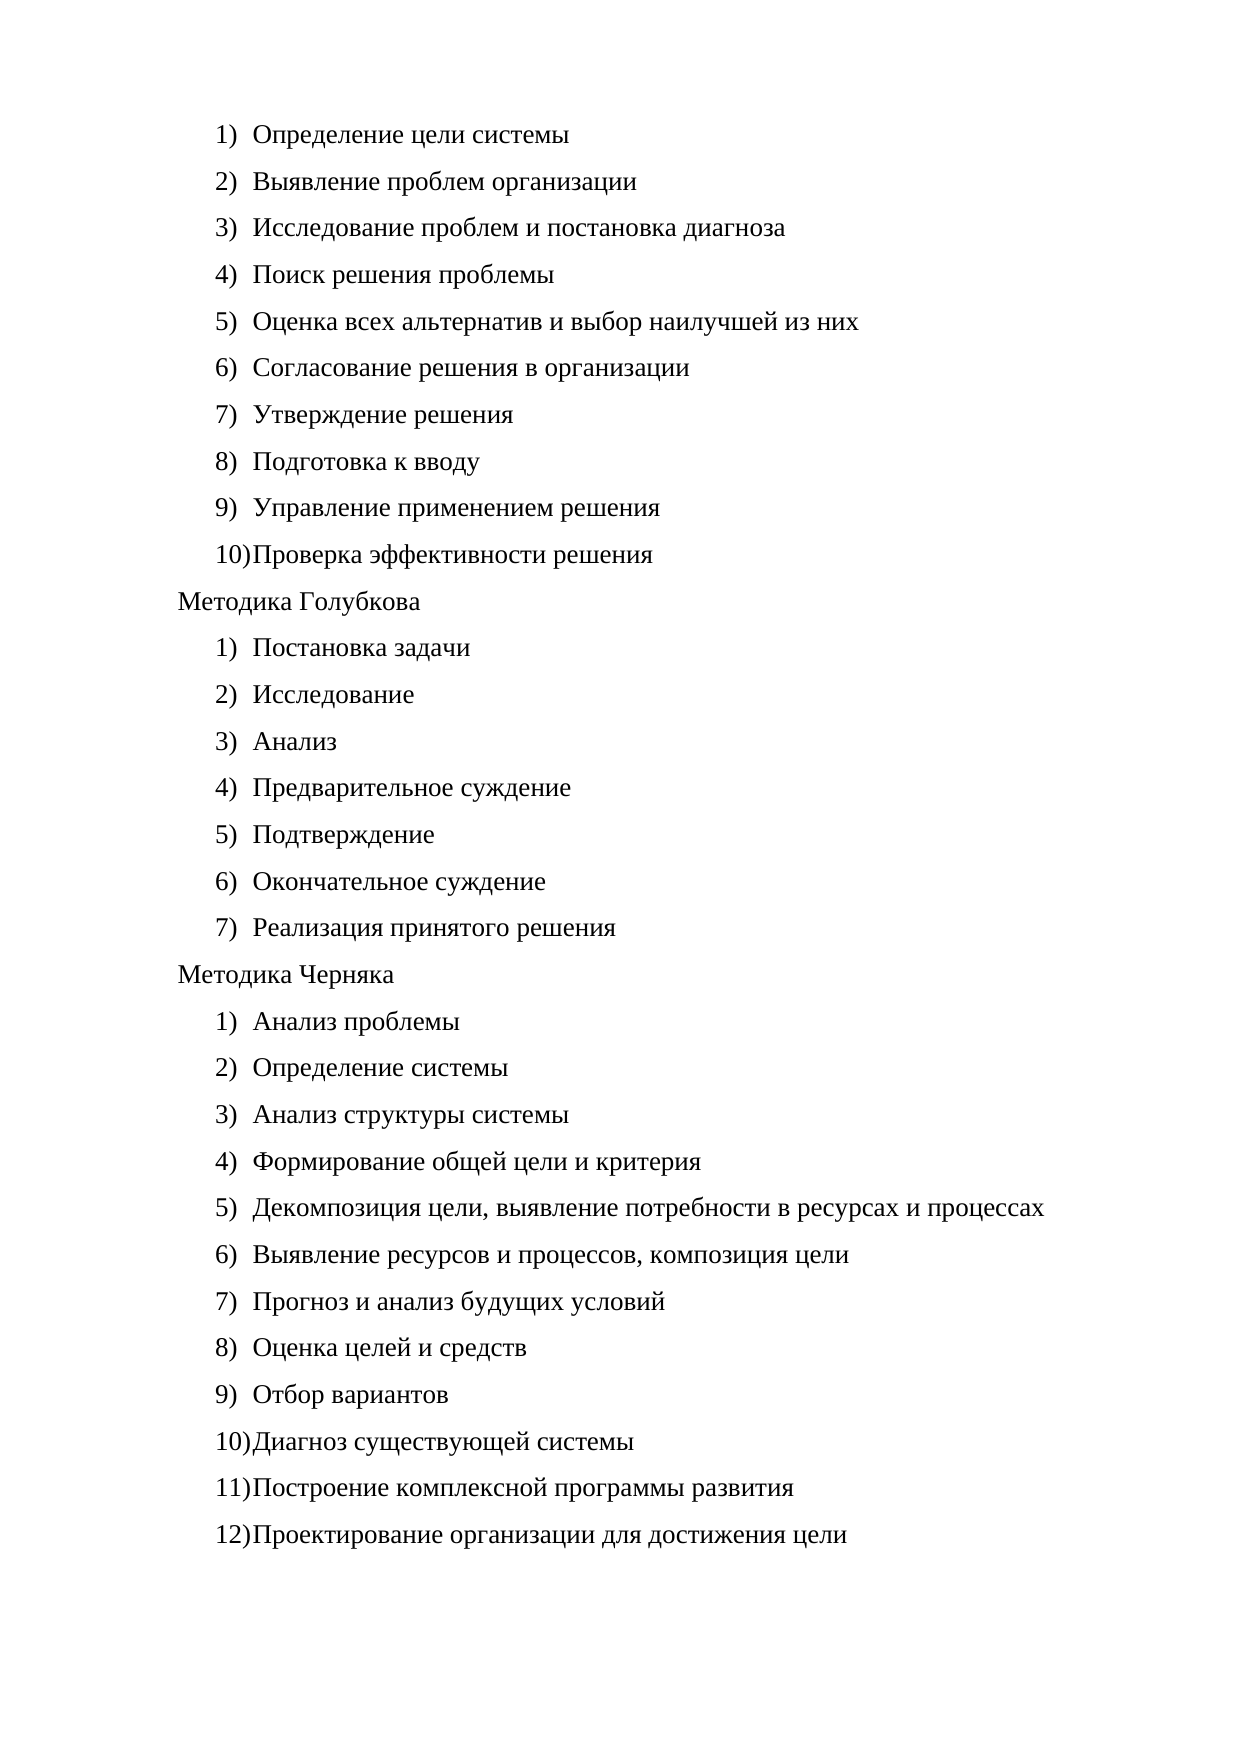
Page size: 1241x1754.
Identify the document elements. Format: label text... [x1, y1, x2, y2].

list Реализация принятого решения [215, 911, 1152, 943]
list Формирование общей цели и критерия [215, 1145, 1152, 1176]
text Методика Черняка [177, 958, 1152, 989]
list Окончательное суждение [215, 865, 1152, 896]
list Оценка целей и средств [215, 1331, 1152, 1363]
list Выявление проблем организации [215, 165, 1152, 196]
list Управление применением решения [215, 491, 1152, 523]
list Проектирование организации для достижения цели [215, 1518, 1152, 1549]
list Подтверждение [215, 818, 1152, 849]
list Согласование решения в организации [215, 351, 1152, 383]
text Методика Голубкова [177, 585, 1152, 616]
list Отбор вариантов [215, 1378, 1152, 1409]
list Анализ [215, 725, 1152, 756]
list Декомпозиция цели, выявление потребности в ресурсах и процессах [215, 1191, 1152, 1223]
list Анализ проблемы [215, 1005, 1152, 1036]
list Подготовка к вводу [215, 445, 1152, 476]
list Исследование [215, 678, 1152, 709]
list Прогноз и анализ будущих условий [215, 1285, 1152, 1316]
list Определение системы [215, 1051, 1152, 1083]
list Построение комплексной программы развития [215, 1471, 1152, 1503]
list Оценка всех альтернатив и выбор наилучшей из них [215, 305, 1152, 336]
list Исследование проблем и постановка диагноза [215, 211, 1152, 243]
list Определение цели системы [215, 118, 1152, 149]
list Утверждение решения [215, 398, 1152, 429]
list Постановка задачи [215, 631, 1152, 663]
list Поиск решения проблемы [215, 258, 1152, 289]
list Выявление ресурсов и процессов, композиция цели [215, 1238, 1152, 1269]
list Анализ структуры системы [215, 1098, 1152, 1129]
list Диагноз существующей системы [215, 1425, 1152, 1456]
list Предварительное суждение [215, 771, 1152, 803]
list Проверка эффективности решения [215, 538, 1152, 569]
